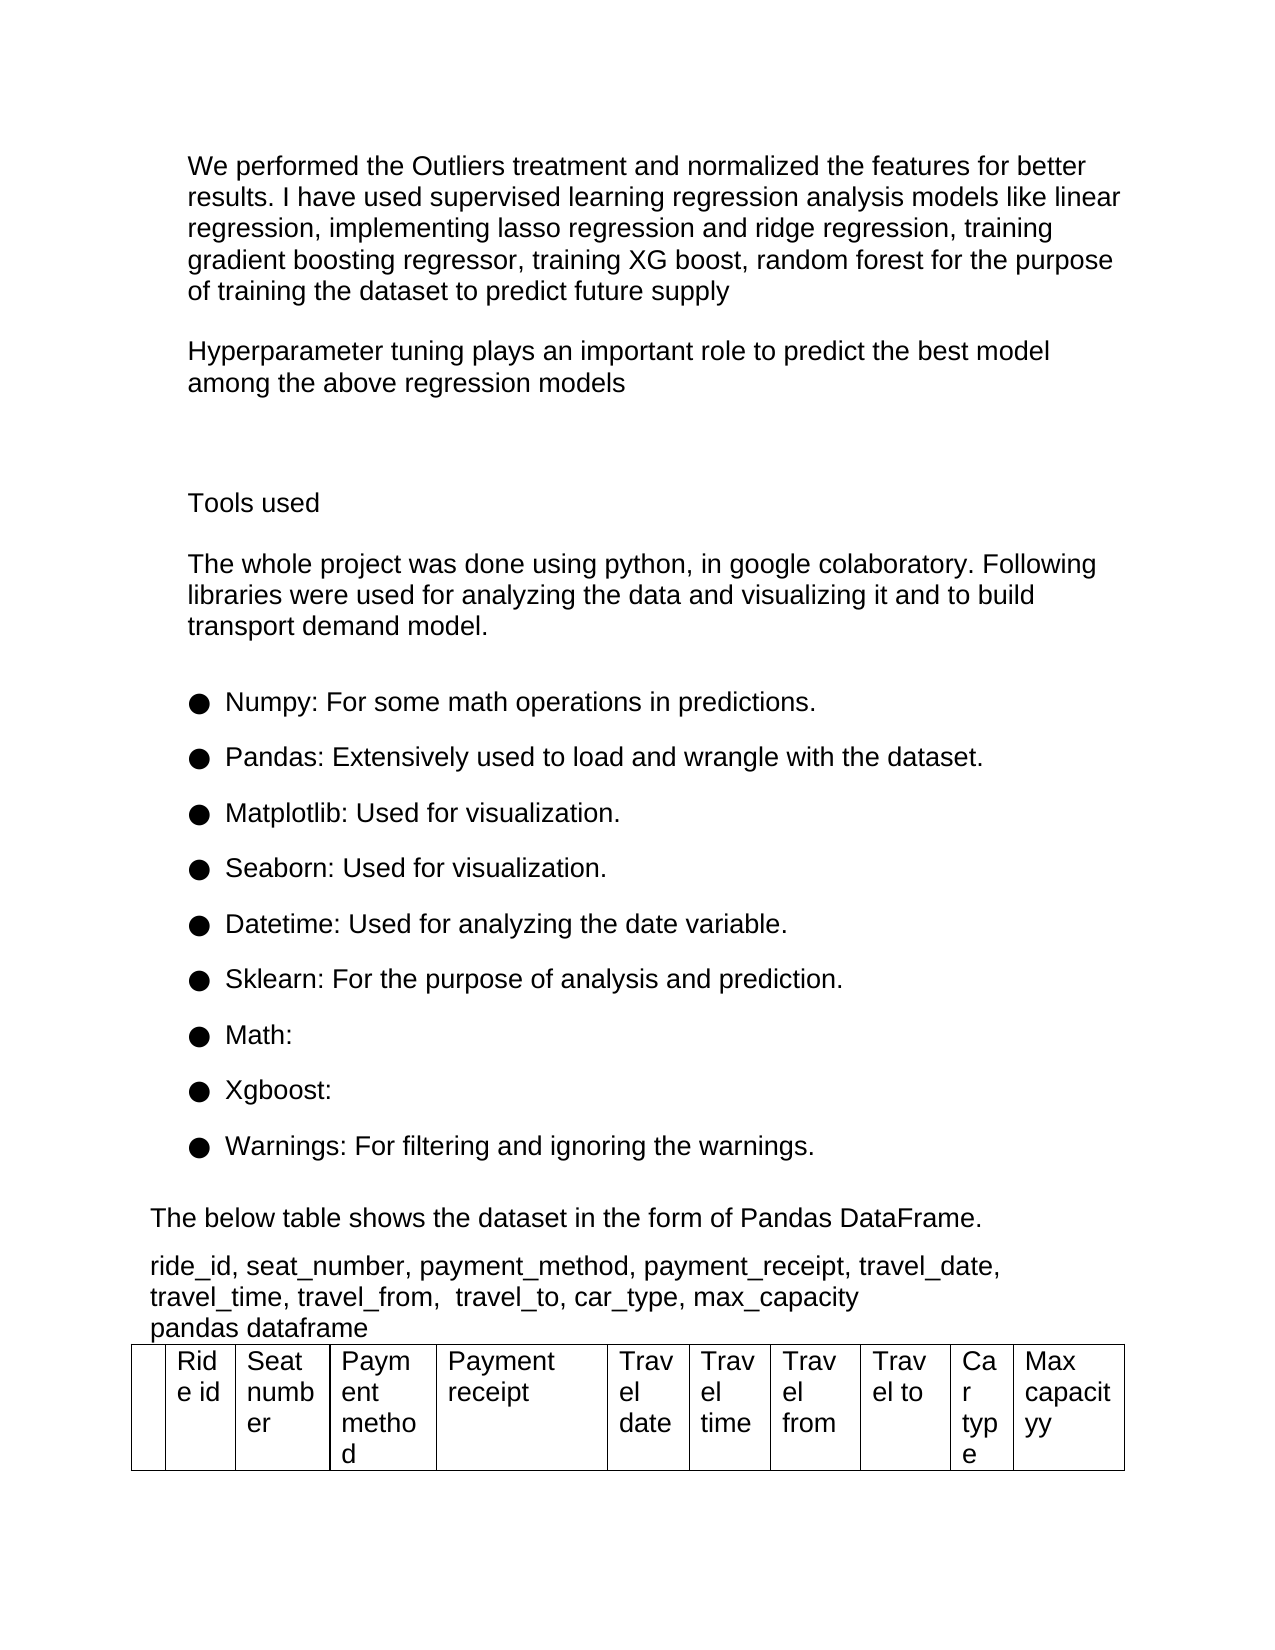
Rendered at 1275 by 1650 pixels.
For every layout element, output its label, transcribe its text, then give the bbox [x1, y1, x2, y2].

table_header Payment method [331, 1345, 436, 1469]
list Seaborn: Used for visualization. [187, 837, 1125, 893]
table_header Travel from [771, 1345, 860, 1469]
table_header Car type [951, 1345, 1013, 1469]
table_header Travel time [690, 1345, 770, 1469]
list Sklearn: For the purpose of analysis and prediction. [187, 948, 1125, 1004]
list Xgboost: [187, 1059, 1125, 1115]
list Pandas: Extensively used to load and wrangle with the dataset. [187, 726, 1125, 782]
table_header [132, 1345, 165, 1469]
text Tools used [187, 487, 1125, 519]
table_header Seat number [236, 1345, 329, 1469]
table_header Max capacityy [1014, 1345, 1124, 1469]
table_header Travel to [861, 1345, 950, 1469]
text Hyperparameter tuning plays an important role to predict the best model among the above regression models [187, 335, 1125, 398]
list Math: [187, 1004, 1125, 1059]
table_header Ride id [166, 1345, 235, 1469]
table_header Travel date [608, 1345, 689, 1469]
text ride_id, seat_number, payment_method, payment_receipt, travel_date, travel_time, travel_from, travel_to, car_type, max_capacity [150, 1250, 1125, 1312]
text We performed the Outliers treatment and normalized the features for better results. I have used supervised learning regression analysis models like linear regression, implementing lasso regression and ridge regression, training gradient boosting regressor, training XG boost, random forest for the purpose of training the dataset to predict future supply [187, 150, 1125, 306]
list Numpy: For some math operations in predictions. [187, 671, 1125, 726]
list Datetime: Used for analyzing the date variable. [187, 893, 1125, 948]
list Matplotlib: Used for visualization. [187, 782, 1125, 837]
text The below table shows the dataset in the form of Pandas DataFrame. [150, 1202, 1125, 1233]
text pandas dataframe [150, 1312, 1125, 1343]
text The whole project was done using python, in google colaboratory. Following libraries were used for analyzing the data and visualizing it and to build transport demand model. [187, 548, 1125, 642]
list Warnings: For filtering and ignoring the warnings. [187, 1115, 1125, 1171]
table_header Payment receipt [437, 1345, 607, 1469]
